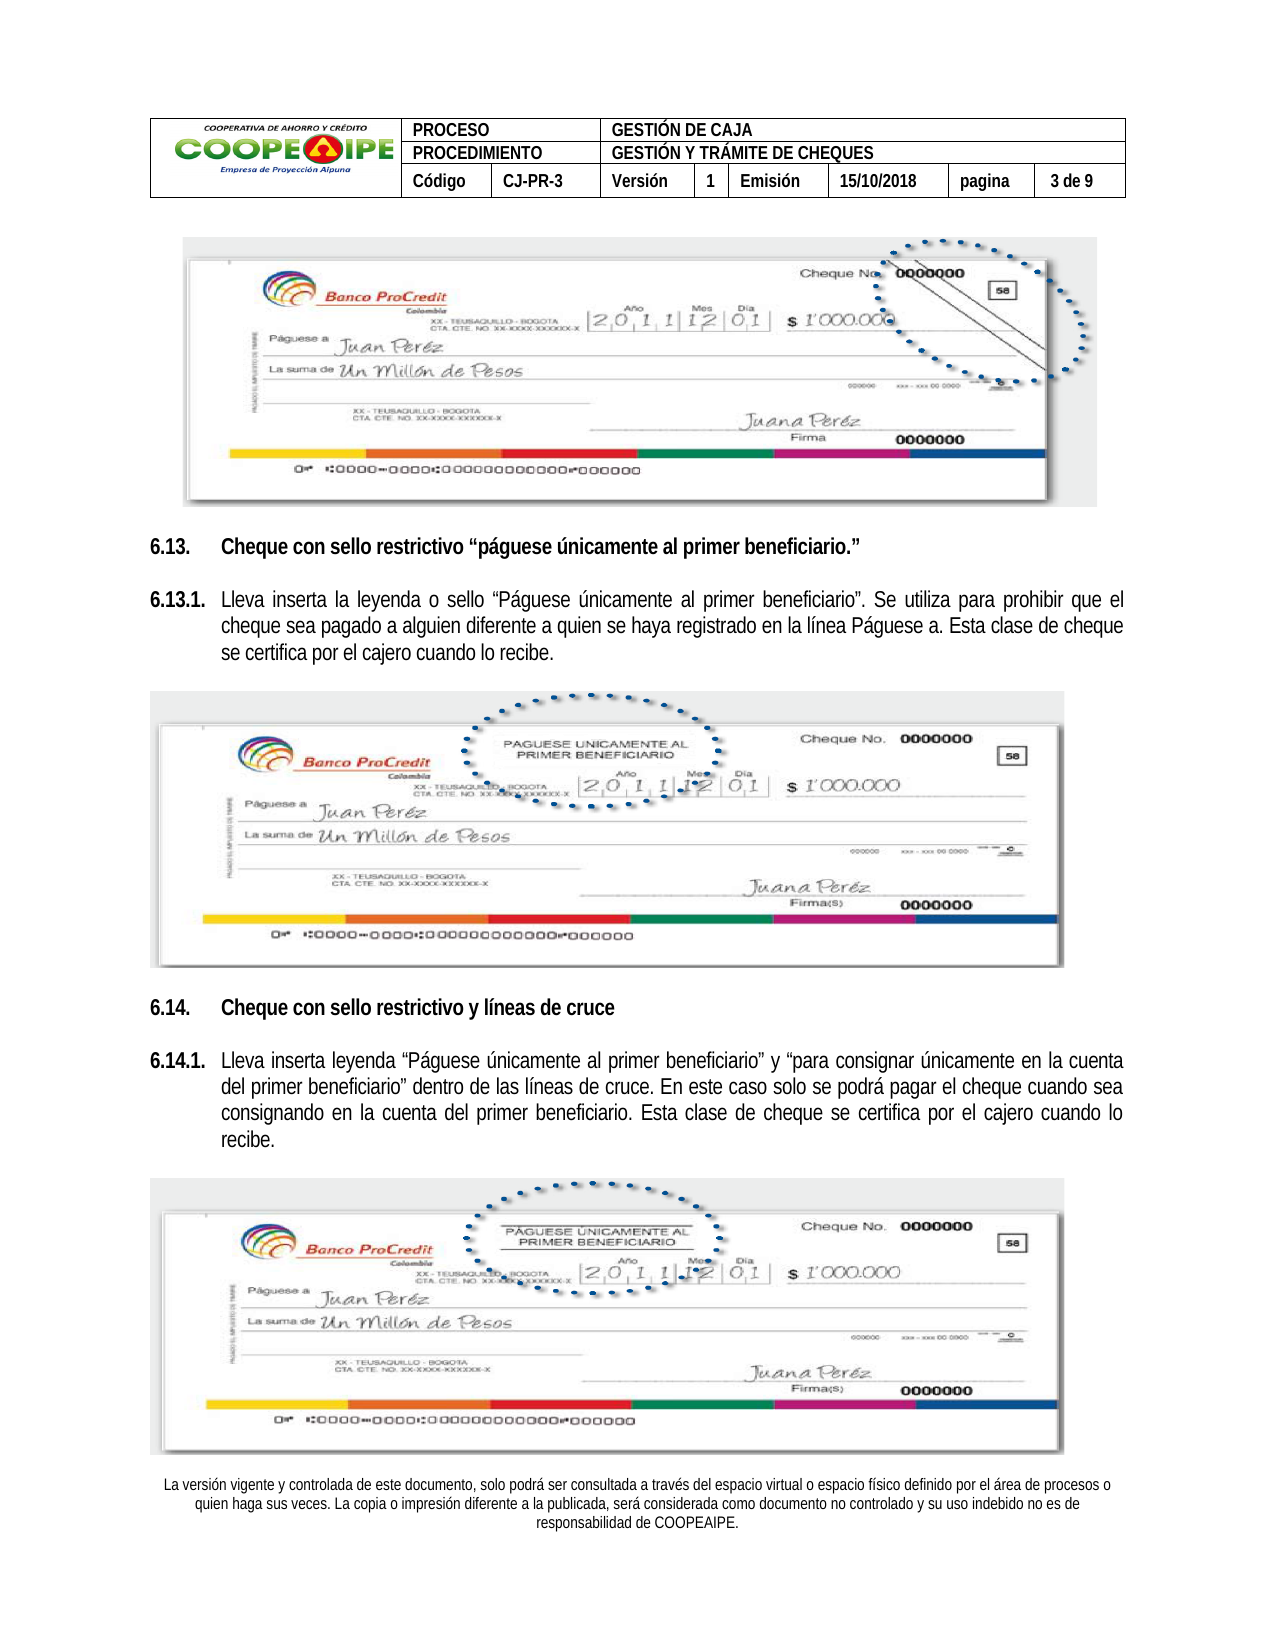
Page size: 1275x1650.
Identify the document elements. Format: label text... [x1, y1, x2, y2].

list Lleva inserta leyenda “Páguese únicamente al primer beneficiario” y “para consignar únicamente en la cuenta del primer beneficiario” dentro de las líneas de cruce. En este caso solo se podrá pagar el cheque cuando sea consignando en la cuenta del primer beneficiario. Esta clase de cheque se certifica por el cajero cuando lo recibe. [150, 1047, 1125, 1152]
picture [170, 119, 398, 176]
picture [150, 1178, 1065, 1455]
list Lleva inserta la leyenda o sello “Páguese únicamente al primer beneficiario”. Se utiliza para prohibir que el cheque sea pagado a alguien diferente a quien se haya registrado en la línea Páguese a. Esta clase de cheque se certifica por el cajero cuando lo recibe. [150, 586, 1125, 665]
list Cheque con sello restrictivo “páguese únicamente al primer beneficiario.” [150, 533, 1125, 560]
picture [150, 691, 1065, 968]
picture [182, 237, 1098, 507]
list Cheque con sello restrictivo y líneas de cruce [150, 994, 1125, 1020]
